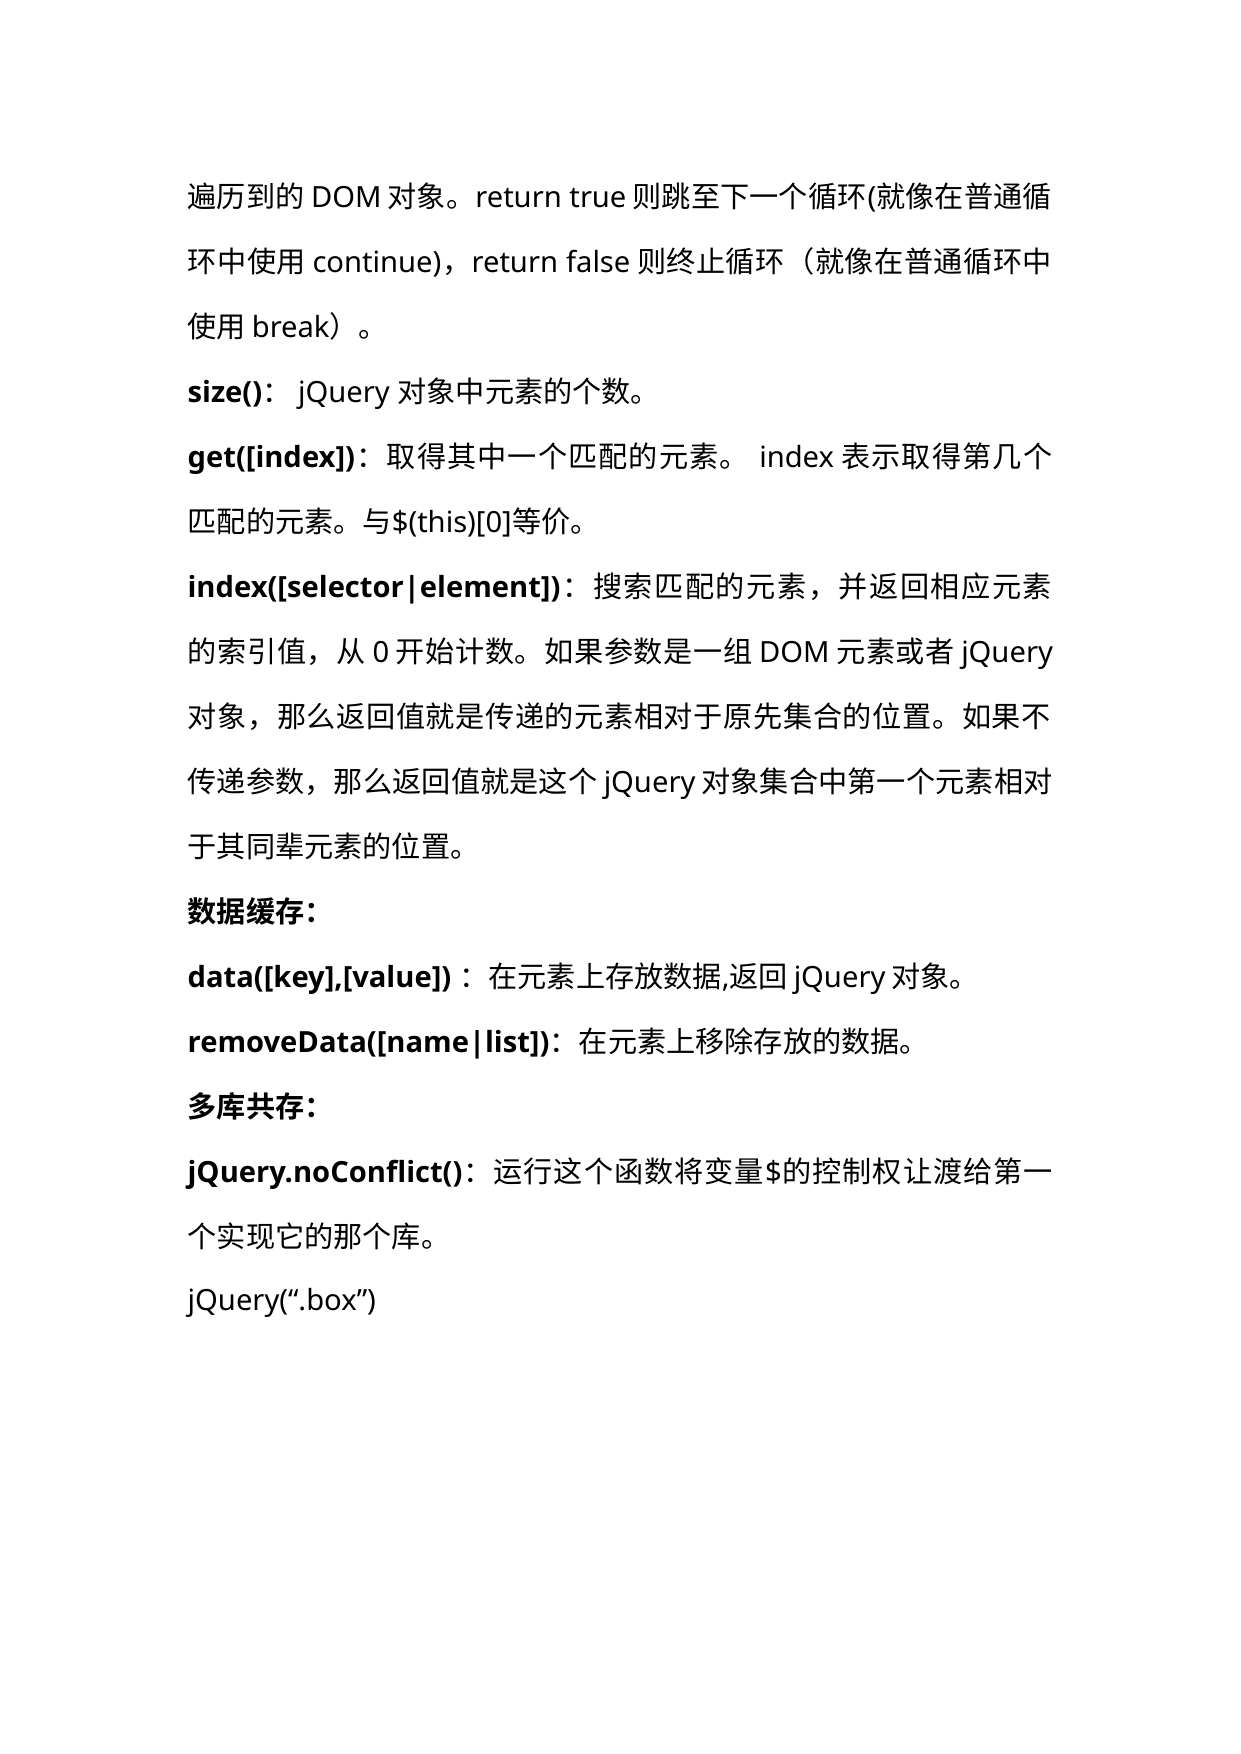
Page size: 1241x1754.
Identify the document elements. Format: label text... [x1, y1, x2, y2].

text index([selector|element])：搜索匹配的元素，并返回相应元素的索引值，从0开始计数。如果参数是一组DOM元素或者jQuery对象，那么返回值就是传递的元素相对于原先集合的位置。如果不传递参数，那么返回值就是这个jQuery对象集合中第一个元素相对于其同辈元素的位置。 [187, 552, 1053, 877]
text 多库共存： [187, 1072, 1053, 1137]
text jQuery.noConflict()：运行这个函数将变量$的控制权让渡给第一个实现它的那个库。 [187, 1137, 1053, 1267]
text get([index])：取得其中一个匹配的元素。 index表示取得第几个匹配的元素。与$(this)[0]等价。 [187, 422, 1053, 552]
text removeData([name|list])：在元素上移除存放的数据。 [187, 1007, 1053, 1072]
text size()： jQuery 对象中元素的个数。 [187, 357, 1053, 422]
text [187, 162, 1053, 357]
text data([key],[value]) ：在元素上存放数据,返回jQuery对象。 [187, 942, 1053, 1007]
text jQuery(“.box”) [187, 1267, 1053, 1332]
text 数据缓存： [187, 877, 1053, 942]
